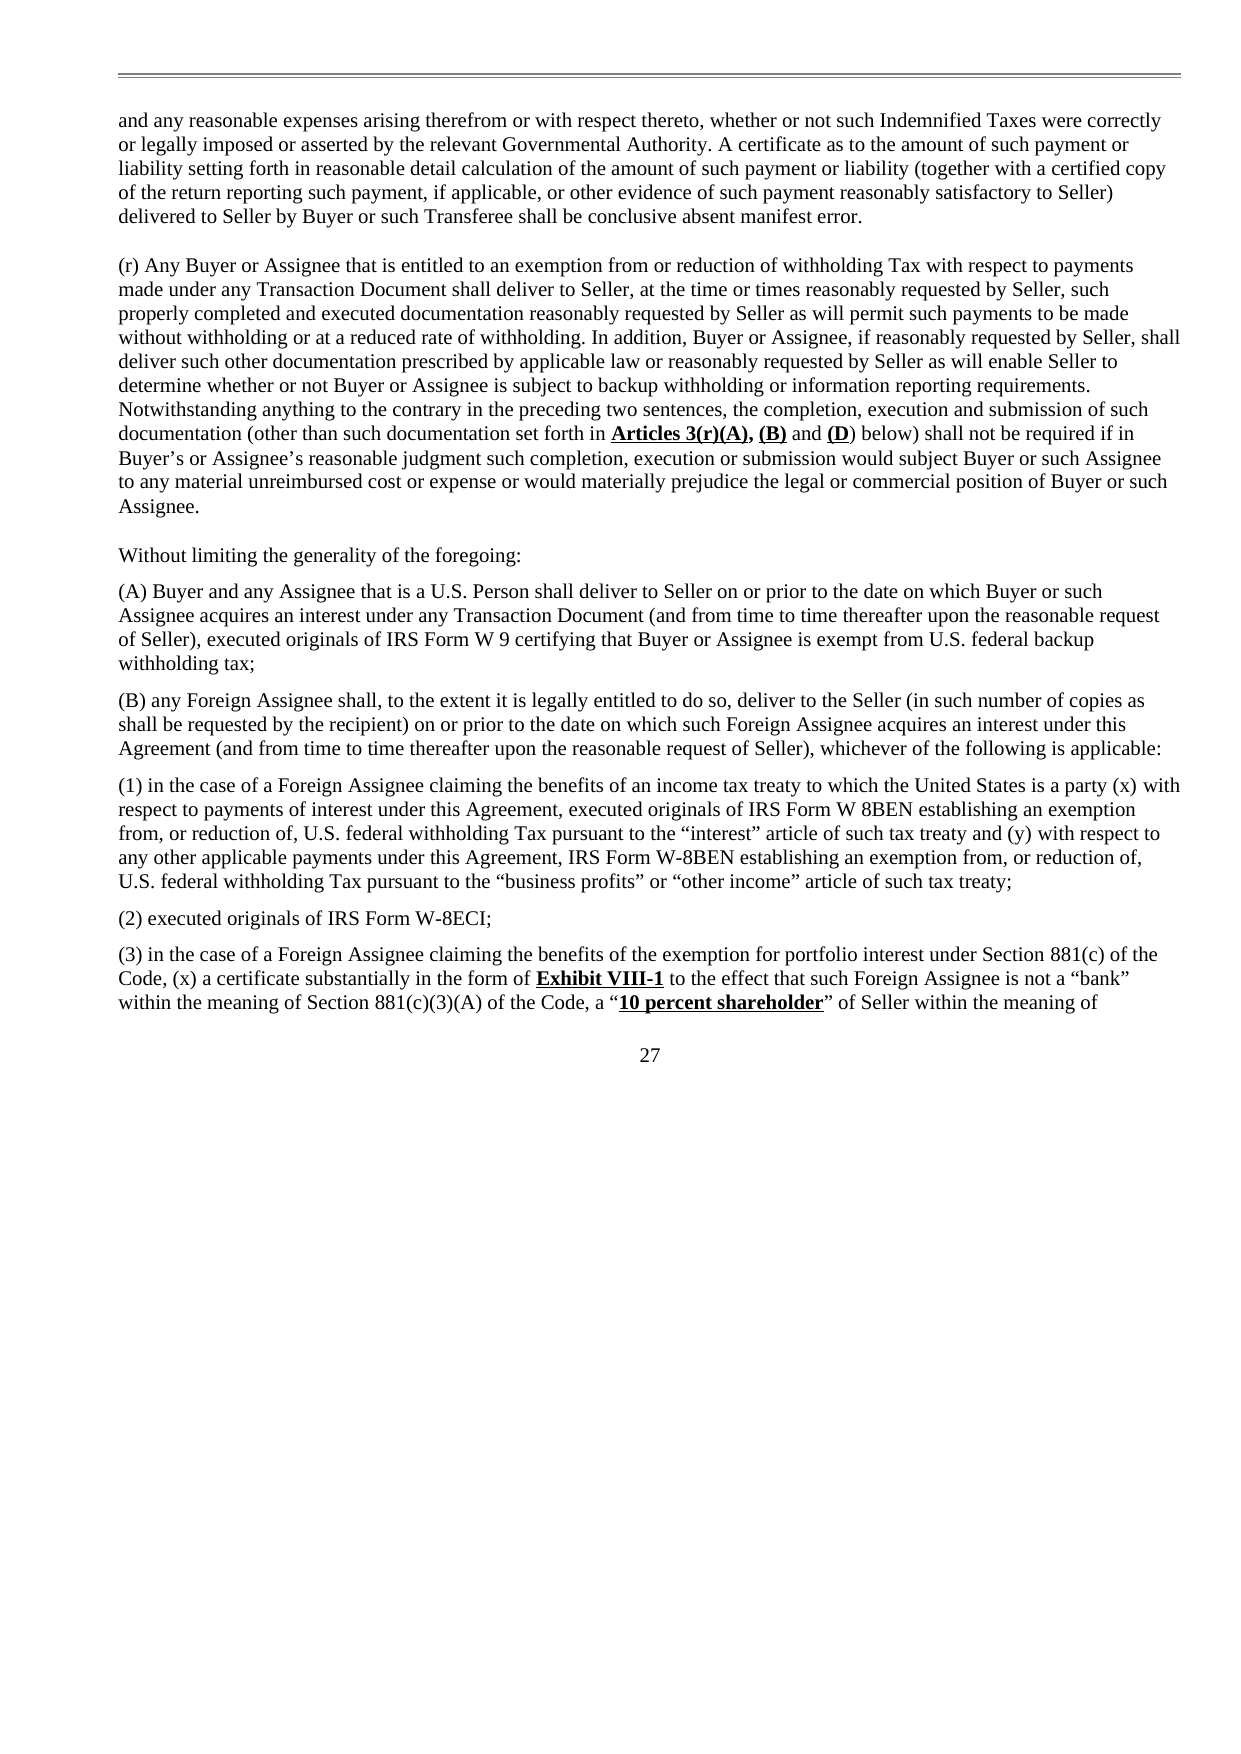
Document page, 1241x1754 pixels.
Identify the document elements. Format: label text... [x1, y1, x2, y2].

text Without limiting the generality of the foregoing: [118, 543, 1181, 567]
text (B) any Foreign Assignee shall, to the extent it is legally entitled to do so, deliver to the Seller (in such number of copies as shall be requested by the recipient) on or prior to the date on which such Foreign Assignee acquires an interest under this Agreement (and from time to time thereafter upon the reasonable request of Seller), whichever of the following is applicable: [118, 688, 1181, 760]
text (1) in the case of a Foreign Assignee claiming the benefits of an income tax treaty to which the United States is a party (x) with respect to payments of interest under this Agreement, executed originals of IRS Form W 8BEN establishing an exemption from, or reduction of, U.S. federal withholding Tax pursuant to the “interest” article of such tax treaty and (y) with respect to any other applicable payments under this Agreement, IRS Form W-8BEN establishing an exemption from, or reduction of, U.S. federal withholding Tax pursuant to the “business profits” or “other income” article of such tax treaty; [118, 773, 1181, 893]
text (3) in the case of a Foreign Assignee claiming the benefits of the exemption for portfolio interest under Section 881(c) of the Code, (x) a certificate substantially in the form of Exhibit VIII-1 to the effect that such Foreign Assignee is not a “bank” within the meaning of Section 881(c)(3)(A) of the Code, a “10 percent shareholder” of Seller within the meaning of [118, 942, 1181, 1014]
text (r) Any Buyer or Assignee that is entitled to an exemption from or reduction of withholding Tax with respect to payments made under any Transaction Document shall deliver to Seller, at the time or times reasonably requested by Seller, such properly completed and executed documentation reasonably requested by Seller as will permit such payments to be made without withholding or at a reduced rate of withholding. In addition, Buyer or Assignee, if reasonably requested by Seller, shall deliver such other documentation prescribed by applicable law or reasonably requested by Seller as will enable Seller to determine whether or not Buyer or Assignee is subject to backup withholding or information reporting requirements. Notwithstanding anything to the contrary in the preceding two sentences, the completion, execution and submission of such documentation (other than such documentation set forth in Articles 3(r)(A), (B) and (D) below) shall not be required if in Buyer’s or Assignee’s reasonable judgment such completion, execution or submission would subject Buyer or such Assignee to any material unreimbursed cost or expense or would materially prejudice the legal or commercial position of Buyer or such Assignee. [118, 253, 1181, 518]
text (A) Buyer and any Assignee that is a U.S. Person shall deliver to Seller on or prior to the date on which Buyer or such Assignee acquires an interest under any Transaction Document (and from time to time thereafter upon the reasonable request of Seller), executed originals of IRS Form W 9 certifying that Buyer or Assignee is exempt from U.S. federal backup withholding tax; [118, 579, 1181, 675]
text and any reasonable expenses arising therefrom or with respect thereto, whether or not such Indemnified Taxes were correctly or legally imposed or asserted by the relevant Governmental Authority. A certificate as to the amount of such payment or liability setting forth in reasonable detail calculation of the amount of such payment or liability (together with a certified copy of the return reporting such payment, if applicable, or other evidence of such payment reasonably satisfactory to Seller) delivered to Seller by Buyer or such Transferee shall be conclusive absent manifest error. [118, 108, 1181, 228]
text 27 [118, 1043, 1181, 1067]
text (2) executed originals of IRS Form W-8ECI; [118, 905, 1181, 929]
